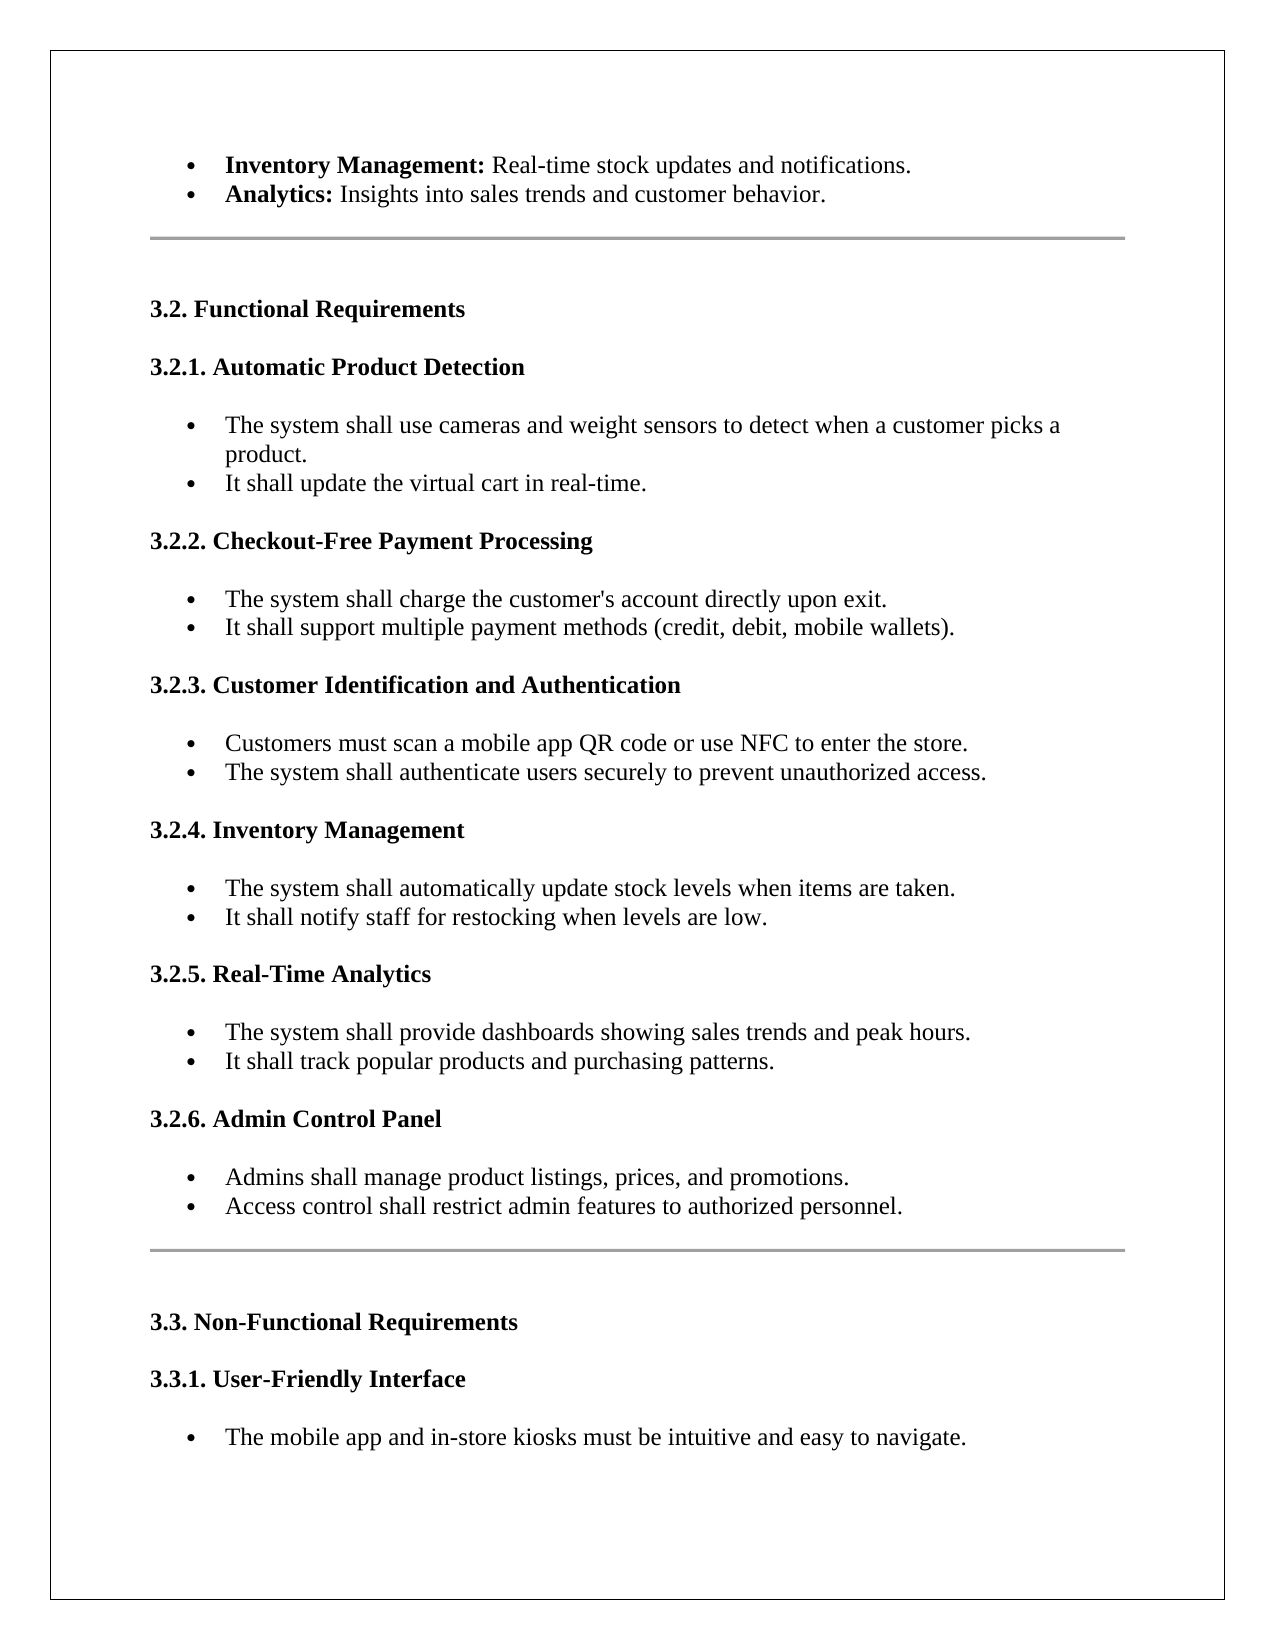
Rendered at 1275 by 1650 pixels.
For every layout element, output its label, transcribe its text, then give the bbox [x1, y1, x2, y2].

text 3.2.5. Real-Time Analytics [150, 959, 1125, 988]
list The mobile app and in-store kiosks must be intuitive and easy to navigate. [187, 1422, 1125, 1451]
text 3.2.3. Customer Identification and Authentication [150, 670, 1125, 699]
list Access control shall restrict admin features to authorized personnel. [187, 1191, 1125, 1219]
list The system shall charge the customer's account directly upon exit. [187, 584, 1125, 612]
text 3.3. Non-Functional Requirements [150, 1307, 1125, 1335]
list The system shall provide dashboards showing sales trends and peak hours. [187, 1017, 1125, 1046]
text 3.2.6. Admin Control Panel [150, 1104, 1125, 1133]
list Admins shall manage product listings, prices, and promotions. [187, 1162, 1125, 1191]
list It shall update the virtual cart in real-time. [187, 468, 1125, 497]
text 3.3.1. User-Friendly Interface [150, 1364, 1125, 1393]
text 3.2.1. Automatic Product Detection [150, 352, 1125, 381]
list The system shall authenticate users securely to prevent unauthorized access. [187, 757, 1125, 786]
list The system shall automatically update stock levels when items are taken. [187, 873, 1125, 902]
text 3.2. Functional Requirements [150, 294, 1125, 323]
list Customers must scan a mobile app QR code or use NFC to enter the store. [187, 728, 1125, 757]
text 3.2.4. Inventory Management [150, 815, 1125, 844]
list Inventory Management: Real-time stock updates and notifications. [187, 150, 1125, 179]
list It shall notify staff for restocking when levels are low. [187, 902, 1125, 930]
list The system shall use cameras and weight sensors to detect when a customer picks a product. [187, 410, 1125, 468]
list Analytics: Insights into sales trends and customer behavior. [187, 179, 1125, 207]
list It shall support multiple payment methods (credit, debit, mobile wallets). [187, 612, 1125, 641]
list It shall track popular products and purchasing patterns. [187, 1046, 1125, 1075]
text 3.2.2. Checkout-Free Payment Processing [150, 526, 1125, 554]
